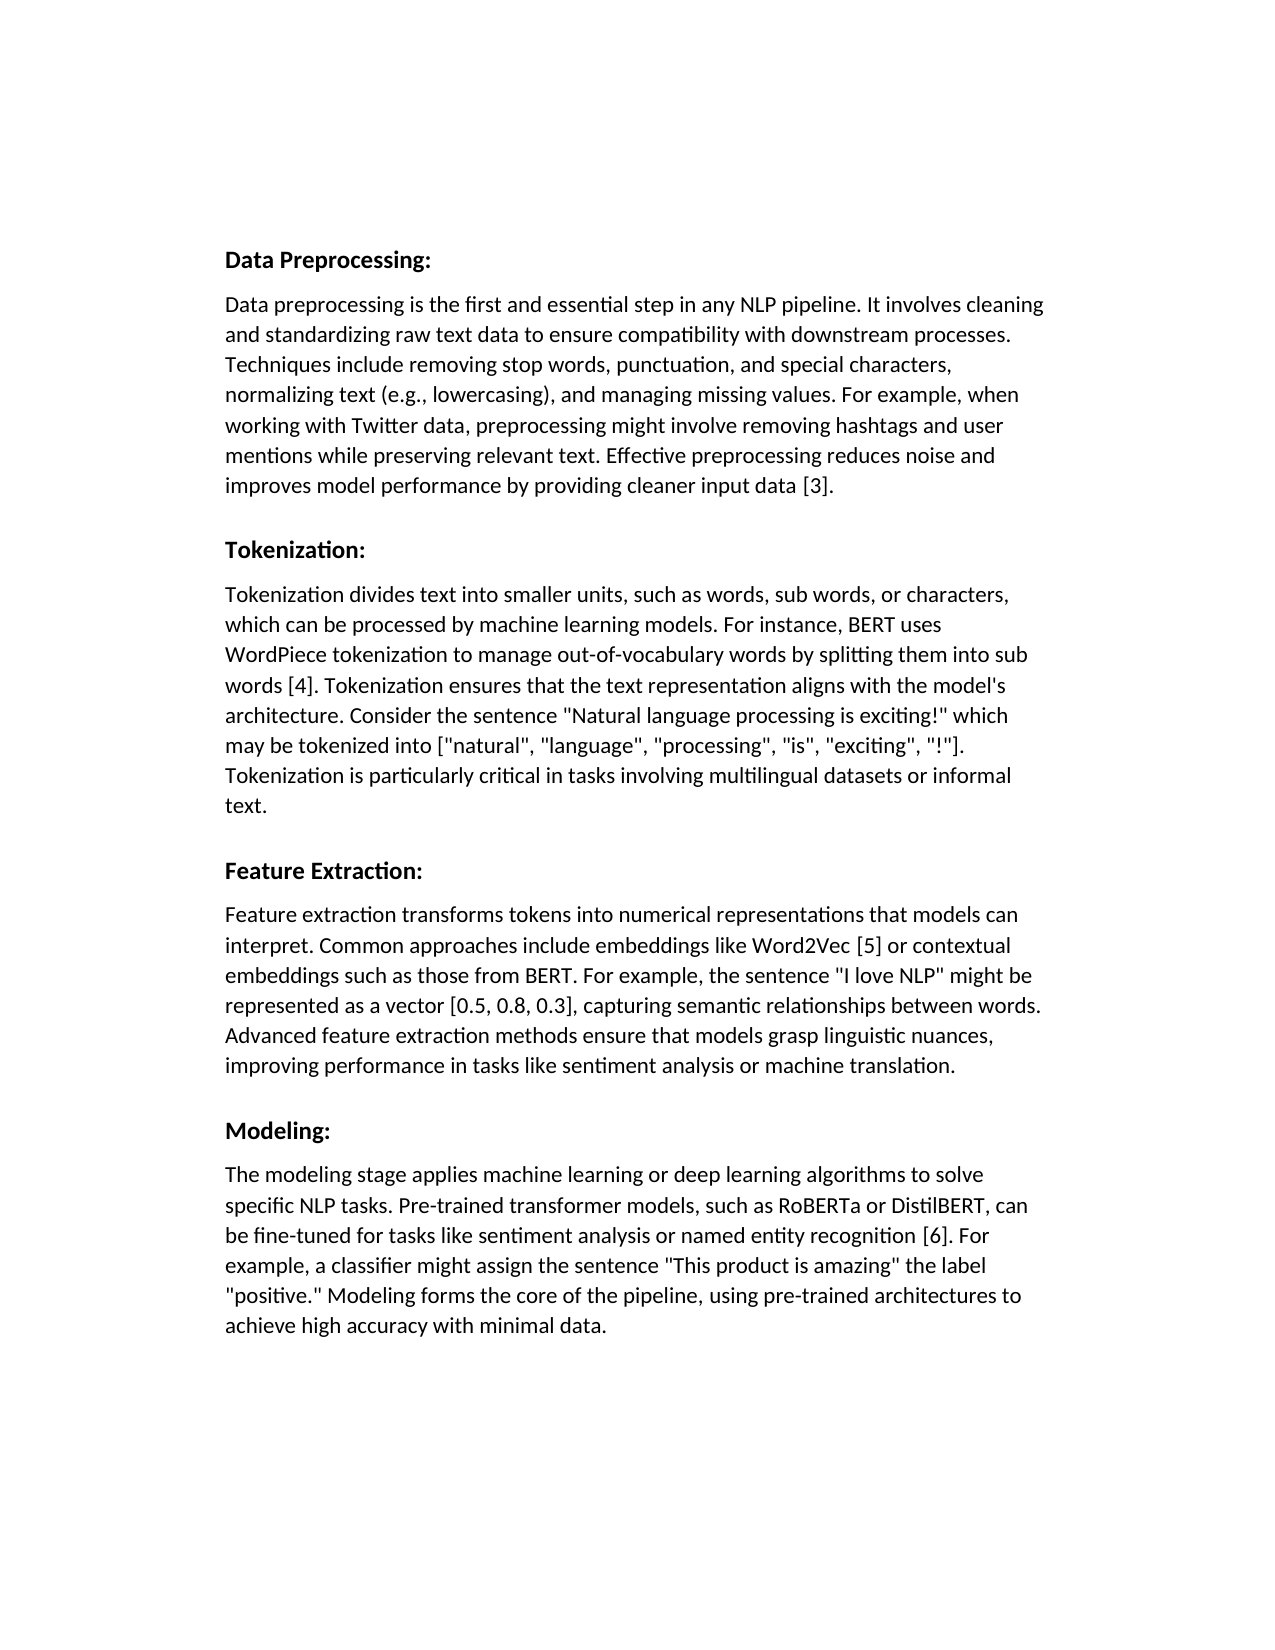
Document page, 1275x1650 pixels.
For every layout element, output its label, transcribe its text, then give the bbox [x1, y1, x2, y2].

text The modeling stage applies machine learning or deep learning algorithms to solve specific NLP tasks. Pre-trained transformer models, such as RoBERTa or DistilBERT, can be fine-tuned for tasks like sentiment analysis or named entity recognition . For example, a classifier might assign the sentence "This product is amazing" the label "positive." Modeling forms the core of the pipeline, using pre-trained architectures to achieve high accuracy with minimal data. [225, 1161, 1050, 1339]
text Feature extraction transforms tokens into numerical representations that models can interpret. Common approaches include embeddings like Word2Vec or contextual embeddings such as those from BERT. For example, the sentence "I love NLP" might be represented as a vector [0.5, 0.8, 0.3], capturing semantic relationships between words. Advanced feature extraction methods ensure that models grasp linguistic nuances, improving performance in tasks like sentiment analysis or machine translation. [225, 901, 1050, 1079]
text Tokenization divides text into smaller units, such as words, sub words, or characters, which can be processed by machine learning models. For instance, BERT uses WordPiece tokenization to manage out-of-vocabulary words by splitting them into sub words . Tokenization ensures that the text representation aligns with the model's architecture. Consider the sentence "Natural language processing is exciting!" which may be tokenized into ["natural", "language", "processing", "is", "exciting", "!"]. Tokenization is particularly critical in tasks involving multilingual datasets or informal text. [225, 580, 1050, 819]
subtitle Feature Extraction: [225, 855, 1050, 886]
subtitle Modeling: [225, 1115, 1050, 1146]
text Data preprocessing is the first and essential step in any NLP pipeline. It involves cleaning and standardizing raw text data to ensure compatibility with downstream processes. Techniques include removing stop words, punctuation, and special characters, normalizing text (e.g., lowercasing), and managing missing values. For example, when working with Twitter data, preprocessing might involve removing hashtags and user mentions while preserving relevant text. Effective preprocessing reduces noise and improves model performance by providing cleaner input data . [225, 290, 1050, 499]
subtitle Tokenization: [225, 535, 1050, 565]
subtitle Data Preprocessing: [225, 244, 1050, 275]
